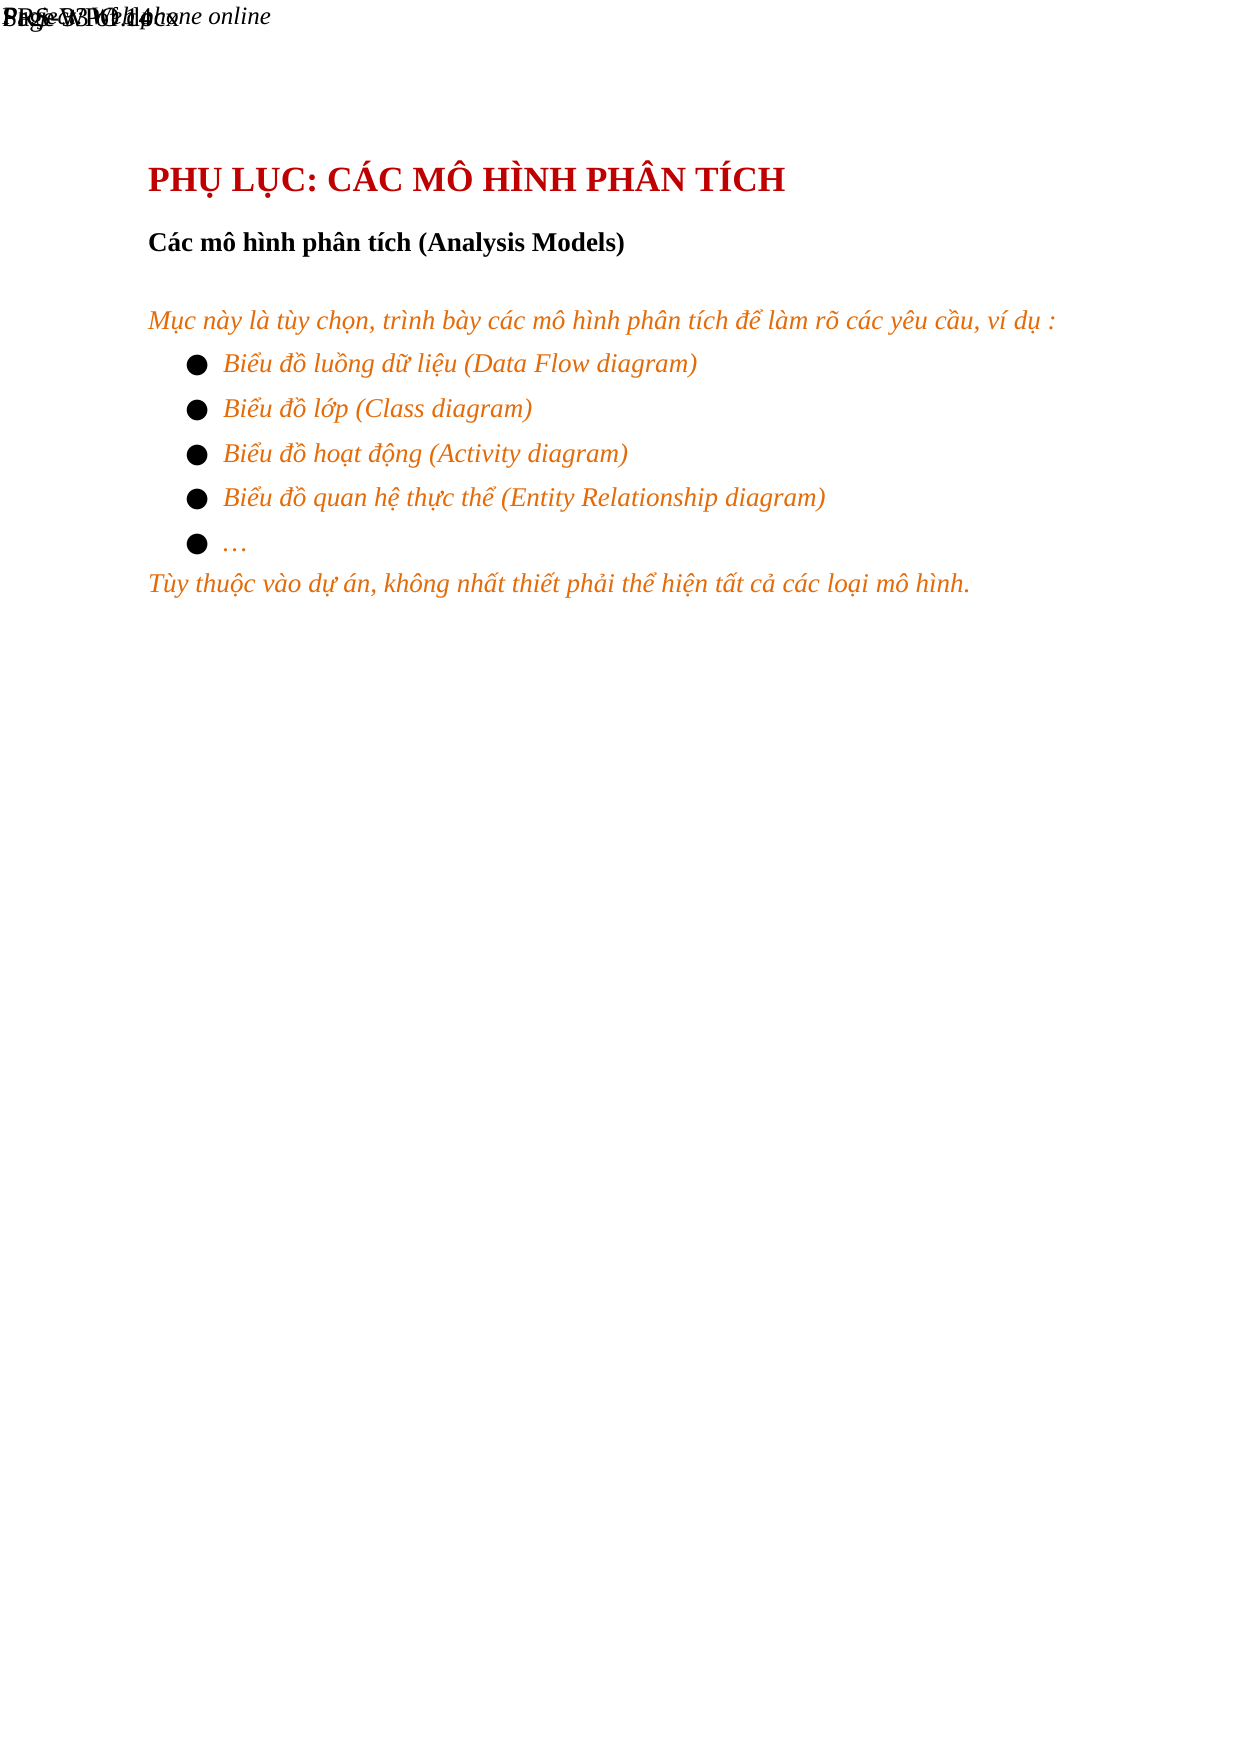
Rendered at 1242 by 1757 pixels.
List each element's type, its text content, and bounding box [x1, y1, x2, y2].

list Biểu đồ quan hệ thực thể (Entity Relationship diagram) [185, 478, 1144, 515]
text Mục này là tùy chọn, trình bày các mô hình phân tích để làm rõ các yêu cầu, ví dụ : [148, 304, 1144, 335]
list Biểu đồ lớp (Class diagram) [185, 388, 1144, 425]
list … [185, 523, 1144, 559]
list Biểu đồ hoạt động (Activity diagram) [185, 433, 1144, 470]
subtitle Các mô hình phân tích (Analysis Models) [148, 226, 1144, 257]
subtitle PHỤ LỤC: CÁC MÔ HÌNH PHÂN TÍCH [148, 159, 1144, 199]
text Tùy thuộc vào dự án, không nhất thiết phải thể hiện tất cả các loại mô hình. [148, 567, 1144, 599]
list Biểu đồ luồng dữ liệu (Data Flow diagram) [185, 343, 1144, 380]
